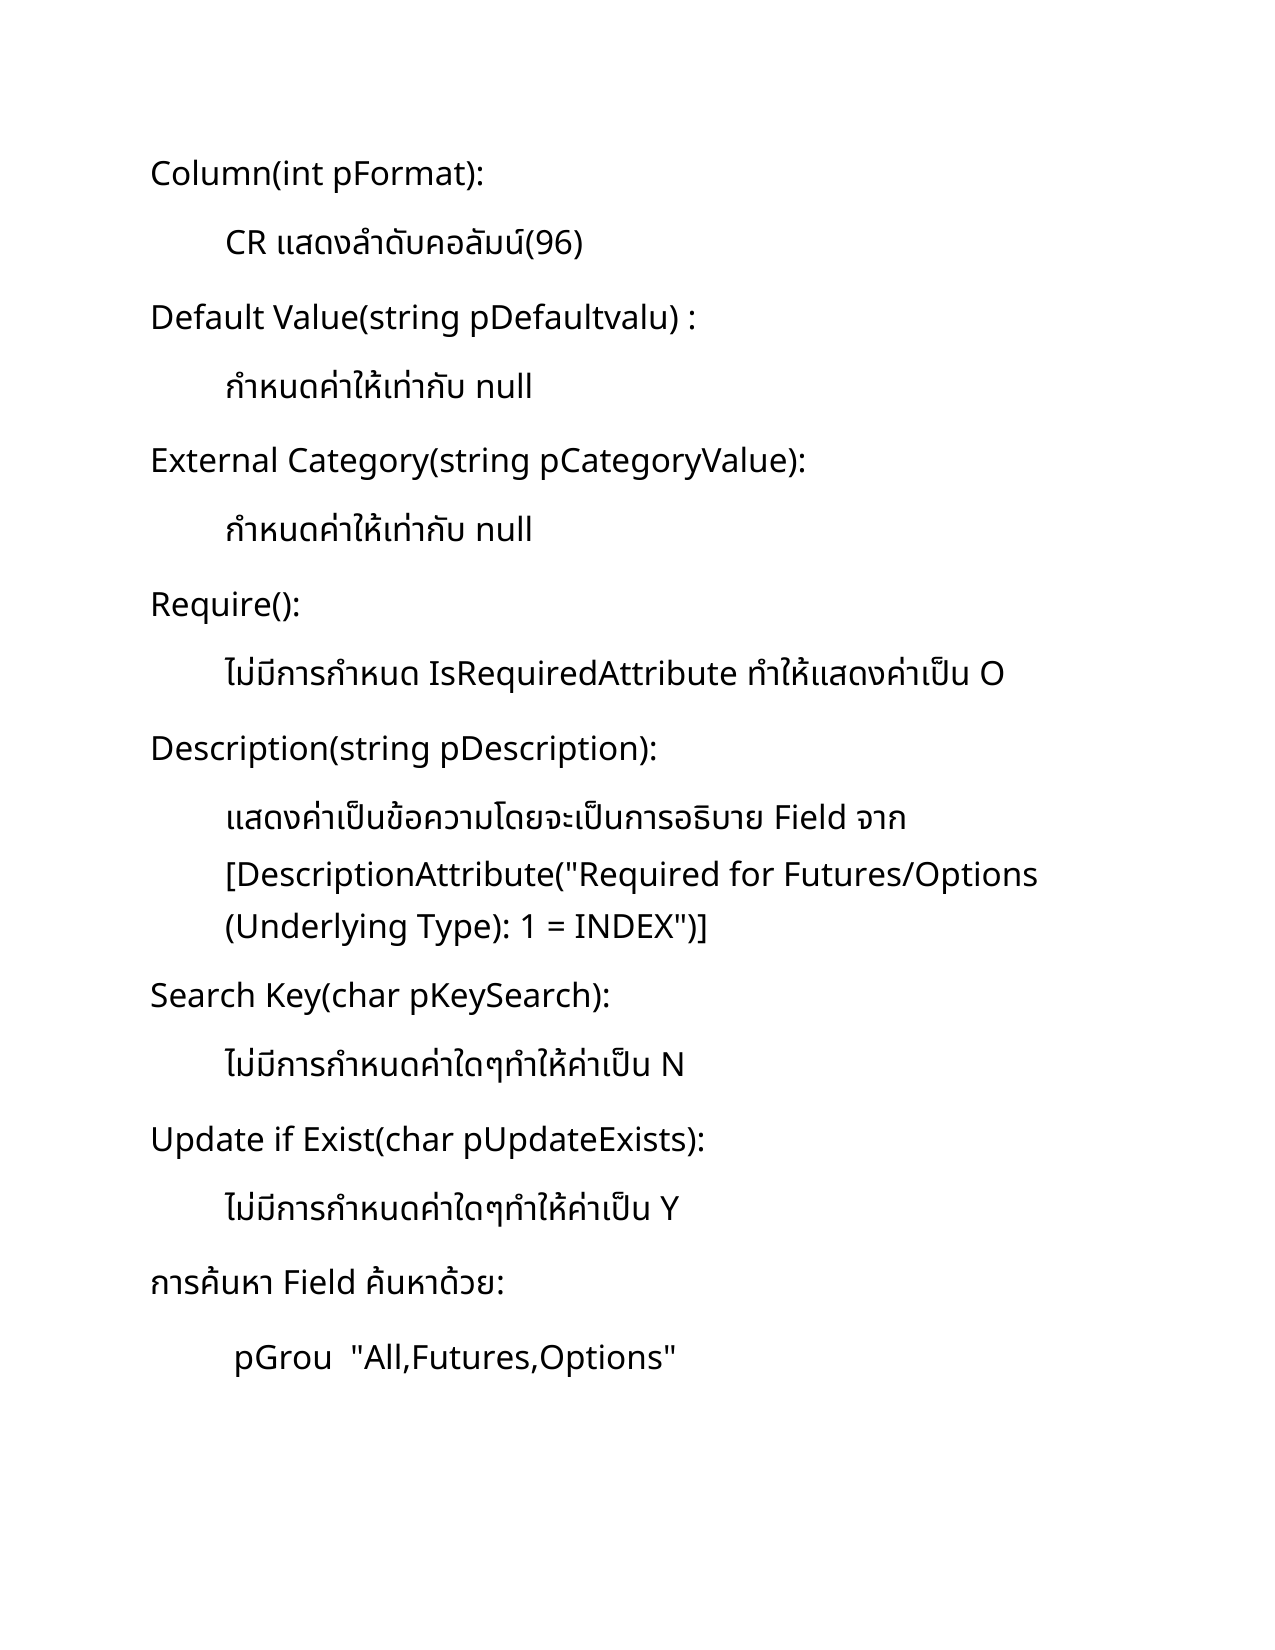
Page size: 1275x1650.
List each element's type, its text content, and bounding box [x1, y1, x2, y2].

text External Category(string pCategoryValue): [150, 437, 1125, 483]
text แสดงค่าเป็นข้อความโดยจะเป็นการอธิบาย Field จาก [DescriptionAttribute("Required for Futures/Options (Underlying Type): 1 = INDEX")] [225, 793, 1125, 948]
text ไม่มีการกำหนดค่าใดๆทำให้ค่าเป็น N [150, 1041, 1125, 1091]
text pGrou "All,Futures,Options" [150, 1334, 1125, 1379]
text Update if Exist(char pUpdateExists): [150, 1116, 1125, 1161]
text Require(): [150, 581, 1125, 626]
text Search Key(char pKeySearch): [150, 972, 1125, 1017]
text Column(int pFormat): [150, 150, 1125, 195]
text การค้นหา Field ค้นหาด้วย: [150, 1259, 1125, 1310]
text Description(string pDescription): [150, 724, 1125, 770]
text ไม่มีการกำหนดค่าใดๆทำให้ค่าเป็น Y [150, 1184, 1125, 1235]
text กำหนดค่าให้เท่ากับ null [150, 362, 1125, 413]
text ไม่มีการกำหนด IsRequiredAttribute ทำให้แสดงค่าเป็น O [150, 650, 1125, 700]
text CR แสดงลำดับคอลัมน์(96) [150, 219, 1125, 269]
text Default Value(string pDefaultvalu) : [150, 294, 1125, 339]
text กำหนดค่าให้เท่ากับ null [150, 506, 1125, 557]
